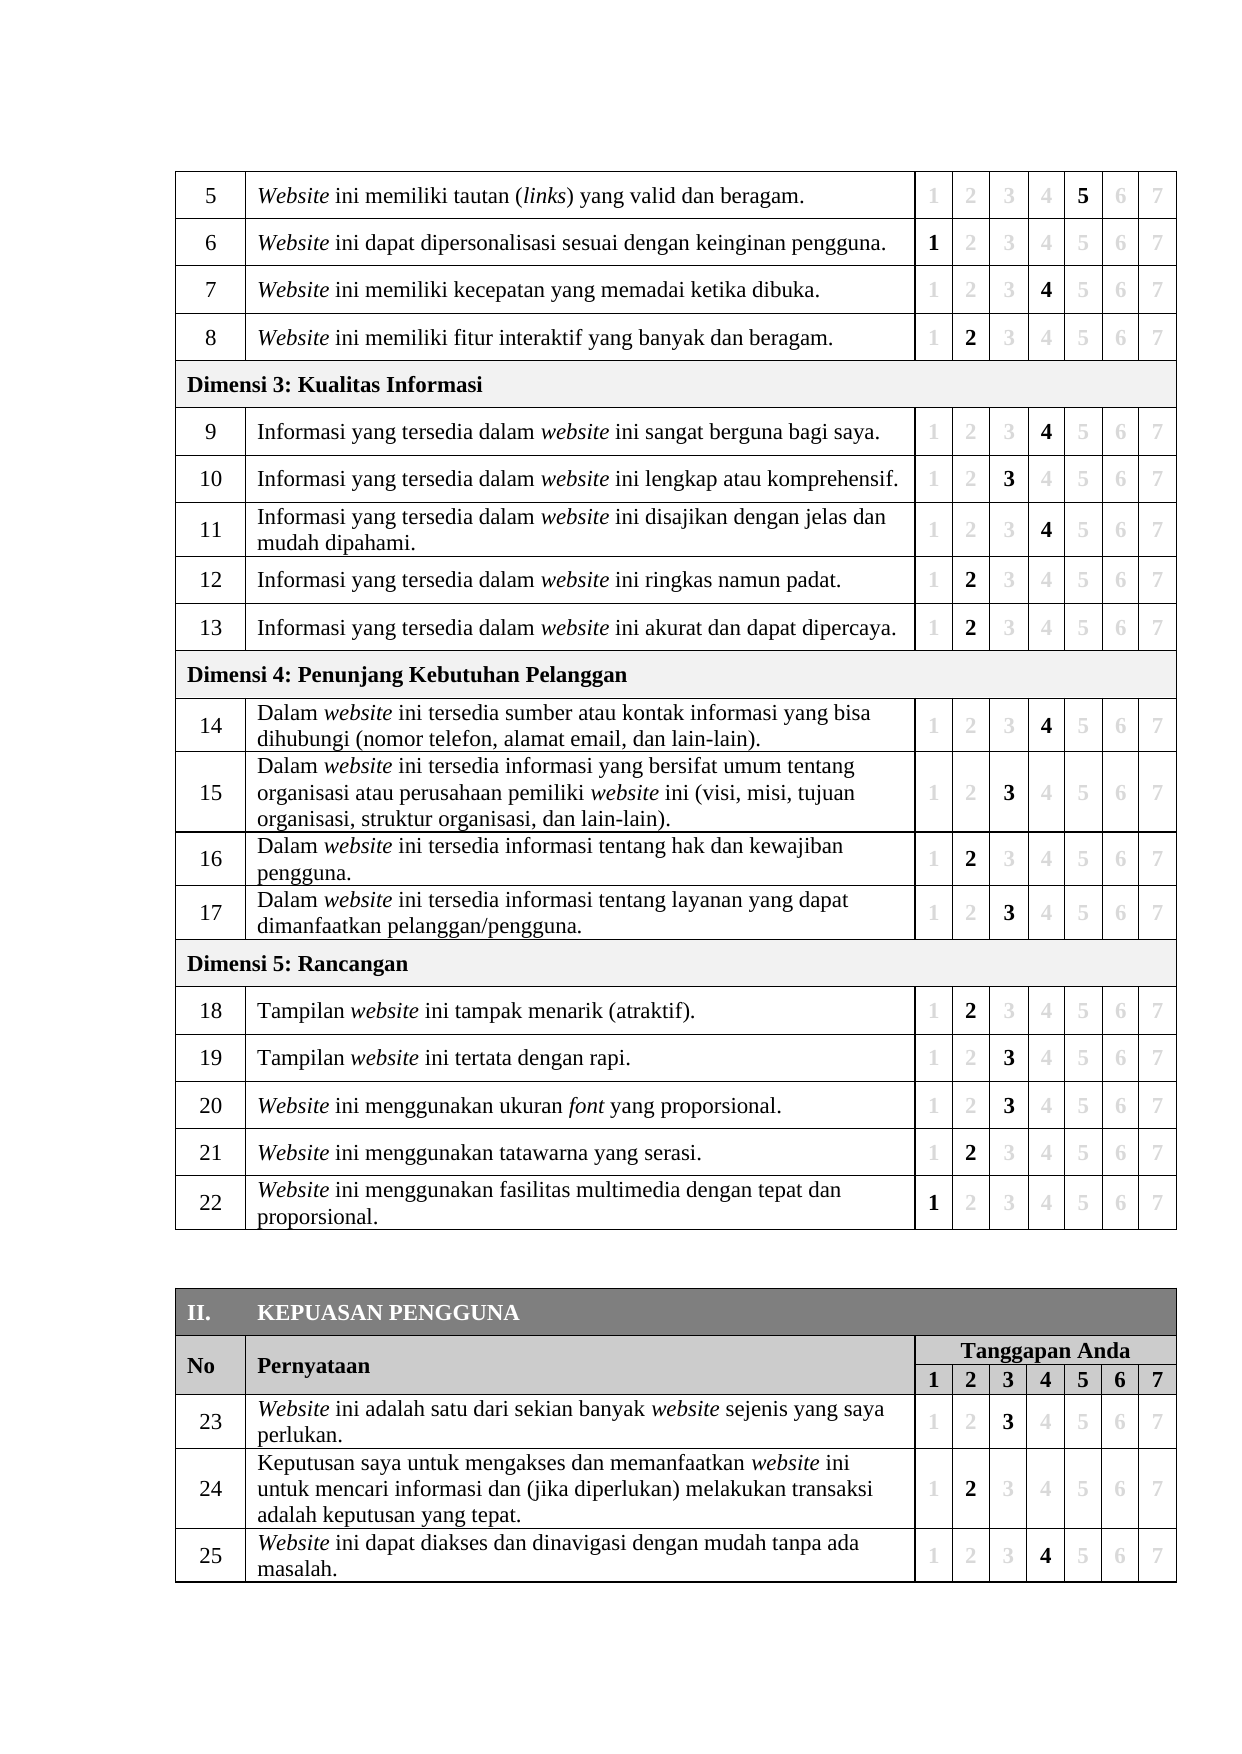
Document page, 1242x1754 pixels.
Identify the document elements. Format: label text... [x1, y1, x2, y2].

table_cell Website ini memiliki fitur interaktif yang banyak dan beragam. [246, 314, 914, 360]
table_cell 2 [953, 752, 989, 831]
table_cell 3 [990, 456, 1028, 502]
table_cell 2 [953, 833, 989, 885]
table_cell 1 [916, 752, 952, 831]
table_cell 2 [953, 219, 989, 265]
table_cell 25 [176, 1529, 245, 1581]
table_cell 4 [1029, 886, 1064, 939]
table_header II. [176, 1289, 246, 1335]
table_cell 4 [1027, 1395, 1064, 1448]
table_cell 4 [1029, 752, 1064, 831]
table_cell 2 [953, 314, 989, 360]
table_cell 6 [1103, 1129, 1138, 1175]
table_cell 7 [1139, 699, 1176, 751]
table_cell Dimensi 5: Rancangan [176, 940, 1176, 986]
table_cell Dimensi 3: Kualitas Informasi [176, 361, 1176, 407]
table_cell 1 [916, 1176, 952, 1229]
table_cell 5 [1065, 408, 1102, 454]
table_cell 5 [1065, 604, 1102, 650]
table_cell No [176, 1336, 245, 1394]
table_cell 2 [953, 886, 989, 939]
table_cell 5 [1065, 314, 1102, 360]
table_cell 5 [1065, 886, 1102, 939]
table_cell 7 [1139, 752, 1176, 831]
table_cell 1 [916, 219, 952, 265]
table_cell 3 [990, 172, 1028, 218]
table_cell 4 [1029, 314, 1064, 360]
table_cell 7 [1139, 1035, 1176, 1081]
table_cell 7 [1139, 987, 1176, 1033]
table_cell 6 [1103, 266, 1138, 313]
table_cell 4 [1029, 219, 1064, 265]
table_cell Website ini adalah satu dari sekian banyak website sejenis yang saya perlukan. [246, 1395, 914, 1448]
table_cell 8 [176, 314, 245, 360]
table_cell 9 [176, 408, 245, 454]
table_cell 5 [1065, 503, 1102, 556]
table_cell 2 [953, 1035, 989, 1081]
table_cell Informasi yang tersedia dalam website ini sangat berguna bagi saya. [246, 408, 914, 454]
table_cell 6 [1103, 503, 1138, 556]
table_cell Dalam website ini tersedia informasi tentang layanan yang dapat dimanfaatkan pelanggan/pengguna. [246, 886, 914, 939]
table_cell 1 [916, 503, 952, 556]
table_cell 3 [990, 833, 1028, 885]
table_cell 5 [1065, 1395, 1101, 1448]
table_cell 5 [1065, 456, 1102, 502]
table_cell 1 [916, 699, 952, 751]
table_cell 6 [1103, 833, 1138, 885]
table_cell Dalam website ini tersedia informasi tentang hak dan kewajiban pengguna. [246, 833, 914, 885]
table_cell 7 [1139, 219, 1176, 265]
table_cell 3 [990, 1365, 1026, 1394]
table_cell 5 [1065, 1176, 1102, 1229]
table_cell 2 [953, 172, 989, 218]
table_cell Informasi yang tersedia dalam website ini lengkap atau komprehensif. [246, 456, 914, 502]
table_cell 2 [953, 1395, 989, 1448]
table_cell 2 [953, 1129, 989, 1175]
table_cell Informasi yang tersedia dalam website ini ringkas namun padat. [246, 557, 914, 603]
table_cell 6 [1103, 1082, 1138, 1128]
table_cell 6 [1103, 557, 1138, 603]
table_cell 1 [916, 314, 952, 360]
table_cell 3 [990, 886, 1028, 939]
table_cell 6 [1103, 604, 1138, 650]
table_cell 7 [1139, 557, 1176, 603]
table_cell 5 [1065, 1082, 1102, 1128]
table_cell 4 [1029, 1176, 1064, 1229]
table_cell 6 [1102, 1365, 1138, 1394]
table_cell 2 [953, 456, 989, 502]
table_cell 1 [916, 604, 952, 650]
table_cell 2 [953, 1449, 989, 1528]
table_cell 24 [176, 1449, 245, 1528]
table_cell 6 [1103, 1176, 1138, 1229]
table_cell Dalam website ini tersedia sumber atau kontak informasi yang bisa dihubungi (nomor telefon, alamat email, dan lain-lain). [246, 699, 914, 751]
table_cell 5 [1065, 1449, 1101, 1528]
table_cell 7 [1139, 456, 1176, 502]
table_cell 6 [1103, 172, 1138, 218]
table_cell 2 [953, 408, 989, 454]
table_cell Informasi yang tersedia dalam website ini akurat dan dapat dipercaya. [246, 604, 914, 650]
table_cell 17 [176, 886, 245, 939]
table_cell 6 [1102, 1395, 1138, 1448]
table_cell 1 [916, 456, 952, 502]
table_cell 2 [953, 1365, 989, 1394]
table_cell 1 [916, 408, 952, 454]
table_cell 1 [916, 1529, 952, 1581]
table_cell 6 [1103, 456, 1138, 502]
table_cell 2 [953, 604, 989, 650]
table_cell Pernyataan [246, 1336, 914, 1394]
table_cell 1 [916, 266, 952, 313]
table_cell 7 [1139, 1365, 1176, 1394]
table_cell 4 [1029, 604, 1064, 650]
table_cell 22 [176, 1176, 245, 1229]
table_cell Website ini dapat dipersonalisasi sesuai dengan keinginan pengguna. [246, 219, 914, 265]
table_cell Dalam website ini tersedia informasi yang bersifat umum tentang organisasi atau perusahaan pemiliki website ini (visi, misi, tujuan organisasi, struktur organisasi, dan lain-lain). [246, 752, 914, 831]
table_cell 5 [1065, 987, 1102, 1033]
table_cell 1 [916, 1449, 952, 1528]
table_cell 6 [1103, 886, 1138, 939]
table_cell 20 [176, 1082, 245, 1128]
table_cell Dimensi 4: Penunjang Kebutuhan Pelanggan [176, 651, 1176, 697]
table_cell 6 [1103, 752, 1138, 831]
table_cell 14 [176, 699, 245, 751]
table_cell 1 [916, 557, 952, 603]
table_cell 2 [953, 699, 989, 751]
table_cell 3 [990, 1082, 1028, 1128]
table_cell 5 [1065, 1129, 1102, 1175]
table_cell Website ini menggunakan ukuran font yang proporsional. [246, 1082, 914, 1128]
table_cell 6 [1103, 987, 1138, 1033]
table_cell Tampilan website ini tertata dengan rapi. [246, 1035, 914, 1081]
table_cell 6 [1102, 1529, 1138, 1581]
table_cell 7 [1139, 604, 1176, 650]
table_cell 12 [176, 557, 245, 603]
table_cell 10 [176, 456, 245, 502]
table_cell 2 [953, 987, 989, 1033]
table_cell 7 [1139, 503, 1176, 556]
table_cell 6 [1103, 314, 1138, 360]
table_cell Keputusan saya untuk mengakses dan memanfaatkan website ini untuk mencari informasi dan (jika diperlukan) melakukan transaksi adalah keputusan yang tepat. [246, 1449, 914, 1528]
table_cell 7 [1139, 1395, 1176, 1448]
table_cell 7 [1139, 886, 1176, 939]
table_cell 5 [1065, 1035, 1102, 1081]
table_cell 5 [1065, 557, 1102, 603]
table_cell 7 [1139, 172, 1176, 218]
table_cell 6 [1103, 699, 1138, 751]
table_cell Website ini menggunakan tatawarna yang serasi. [246, 1129, 914, 1175]
table_cell 3 [990, 604, 1028, 650]
table_cell 7 [1139, 1176, 1176, 1229]
table_cell 6 [176, 219, 245, 265]
table_cell 3 [990, 314, 1028, 360]
table_cell 6 [1103, 219, 1138, 265]
table_cell 3 [990, 408, 1028, 454]
table_cell 3 [990, 219, 1028, 265]
table_cell 16 [176, 833, 245, 885]
table_cell Tampilan website ini tampak menarik (atraktif). [246, 987, 914, 1033]
table_cell 7 [1139, 1082, 1176, 1128]
table_cell 2 [953, 1176, 989, 1229]
table_cell 2 [953, 1082, 989, 1128]
table_cell 5 [1065, 833, 1102, 885]
table_cell Website ini menggunakan fasilitas multimedia dengan tepat dan proporsional. [246, 1176, 914, 1229]
table_cell 7 [1139, 266, 1176, 313]
table_cell 1 [916, 172, 952, 218]
table_cell 19 [176, 1035, 245, 1081]
table_cell 11 [176, 503, 245, 556]
table_cell 3 [990, 752, 1028, 831]
table_cell 3 [990, 1035, 1028, 1081]
table_cell 7 [1139, 408, 1176, 454]
table_cell 3 [990, 557, 1028, 603]
table_cell 4 [1029, 503, 1064, 556]
table_cell 3 [990, 1176, 1028, 1229]
table_cell 1 [916, 1129, 952, 1175]
table_cell 3 [990, 1395, 1026, 1448]
table_cell 4 [1029, 557, 1064, 603]
table_cell 4 [1029, 1129, 1064, 1175]
table_cell 7 [1139, 314, 1176, 360]
table_cell 13 [176, 604, 245, 650]
table_cell 4 [1029, 699, 1064, 751]
table_cell 7 [1139, 833, 1176, 885]
table_cell 7 [1139, 1129, 1176, 1175]
table_cell 5 [1065, 219, 1102, 265]
table_cell 18 [176, 987, 245, 1033]
table_cell 4 [1027, 1529, 1064, 1581]
table_cell 3 [990, 1449, 1026, 1528]
table_cell Website ini memiliki kecepatan yang memadai ketika dibuka. [246, 266, 914, 313]
table_cell Tanggapan Anda [916, 1336, 1176, 1364]
table_cell 3 [990, 987, 1028, 1033]
table_cell 3 [990, 266, 1028, 313]
table_cell 1 [916, 987, 952, 1033]
table_cell 4 [1027, 1449, 1064, 1528]
table_header KEPUASAN PENGGUNA [246, 1289, 1176, 1335]
table_cell 4 [1029, 1035, 1064, 1081]
table_cell Website ini memiliki tautan (links) yang valid dan beragam. [246, 172, 914, 218]
table_cell 5 [176, 172, 245, 218]
table_cell 4 [1029, 172, 1064, 218]
table_cell 2 [953, 266, 989, 313]
table_cell 7 [1139, 1529, 1176, 1581]
table_cell 15 [176, 752, 245, 831]
table_cell 2 [953, 1529, 989, 1581]
table_cell 23 [176, 1395, 245, 1448]
table_cell 1 [916, 1082, 952, 1128]
table_cell 4 [1029, 1082, 1064, 1128]
table_cell 4 [1027, 1365, 1064, 1394]
table_cell 5 [1065, 699, 1102, 751]
table_cell 5 [1065, 266, 1102, 313]
table_cell 3 [990, 1129, 1028, 1175]
table_cell 4 [1029, 833, 1064, 885]
table_cell 2 [953, 557, 989, 603]
table_cell 5 [1065, 1529, 1101, 1581]
table_cell Informasi yang tersedia dalam website ini disajikan dengan jelas dan mudah dipahami. [246, 503, 914, 556]
table_cell 4 [1029, 456, 1064, 502]
table_cell 3 [990, 1529, 1026, 1581]
table_cell 4 [1029, 987, 1064, 1033]
table_cell 2 [953, 503, 989, 556]
table_cell 1 [916, 1365, 952, 1394]
table_cell 21 [176, 1129, 245, 1175]
table_cell 4 [1029, 266, 1064, 313]
table_cell 3 [990, 503, 1028, 556]
table_cell 1 [916, 1395, 952, 1448]
table_cell 6 [1103, 1035, 1138, 1081]
table_cell 6 [1102, 1449, 1138, 1528]
table_cell 5 [1065, 1365, 1101, 1394]
table_cell 3 [990, 699, 1028, 751]
table_cell 7 [1139, 1449, 1176, 1528]
table_cell Website ini dapat diakses dan dinavigasi dengan mudah tanpa ada masalah. [246, 1529, 914, 1581]
table_cell 7 [176, 266, 245, 313]
table_cell 5 [1065, 752, 1102, 831]
table_cell 1 [916, 886, 952, 939]
table_cell 5 [1065, 172, 1102, 218]
table_cell 1 [916, 833, 952, 885]
table_cell 4 [1029, 408, 1064, 454]
table_cell 1 [916, 1035, 952, 1081]
table_cell 6 [1103, 408, 1138, 454]
